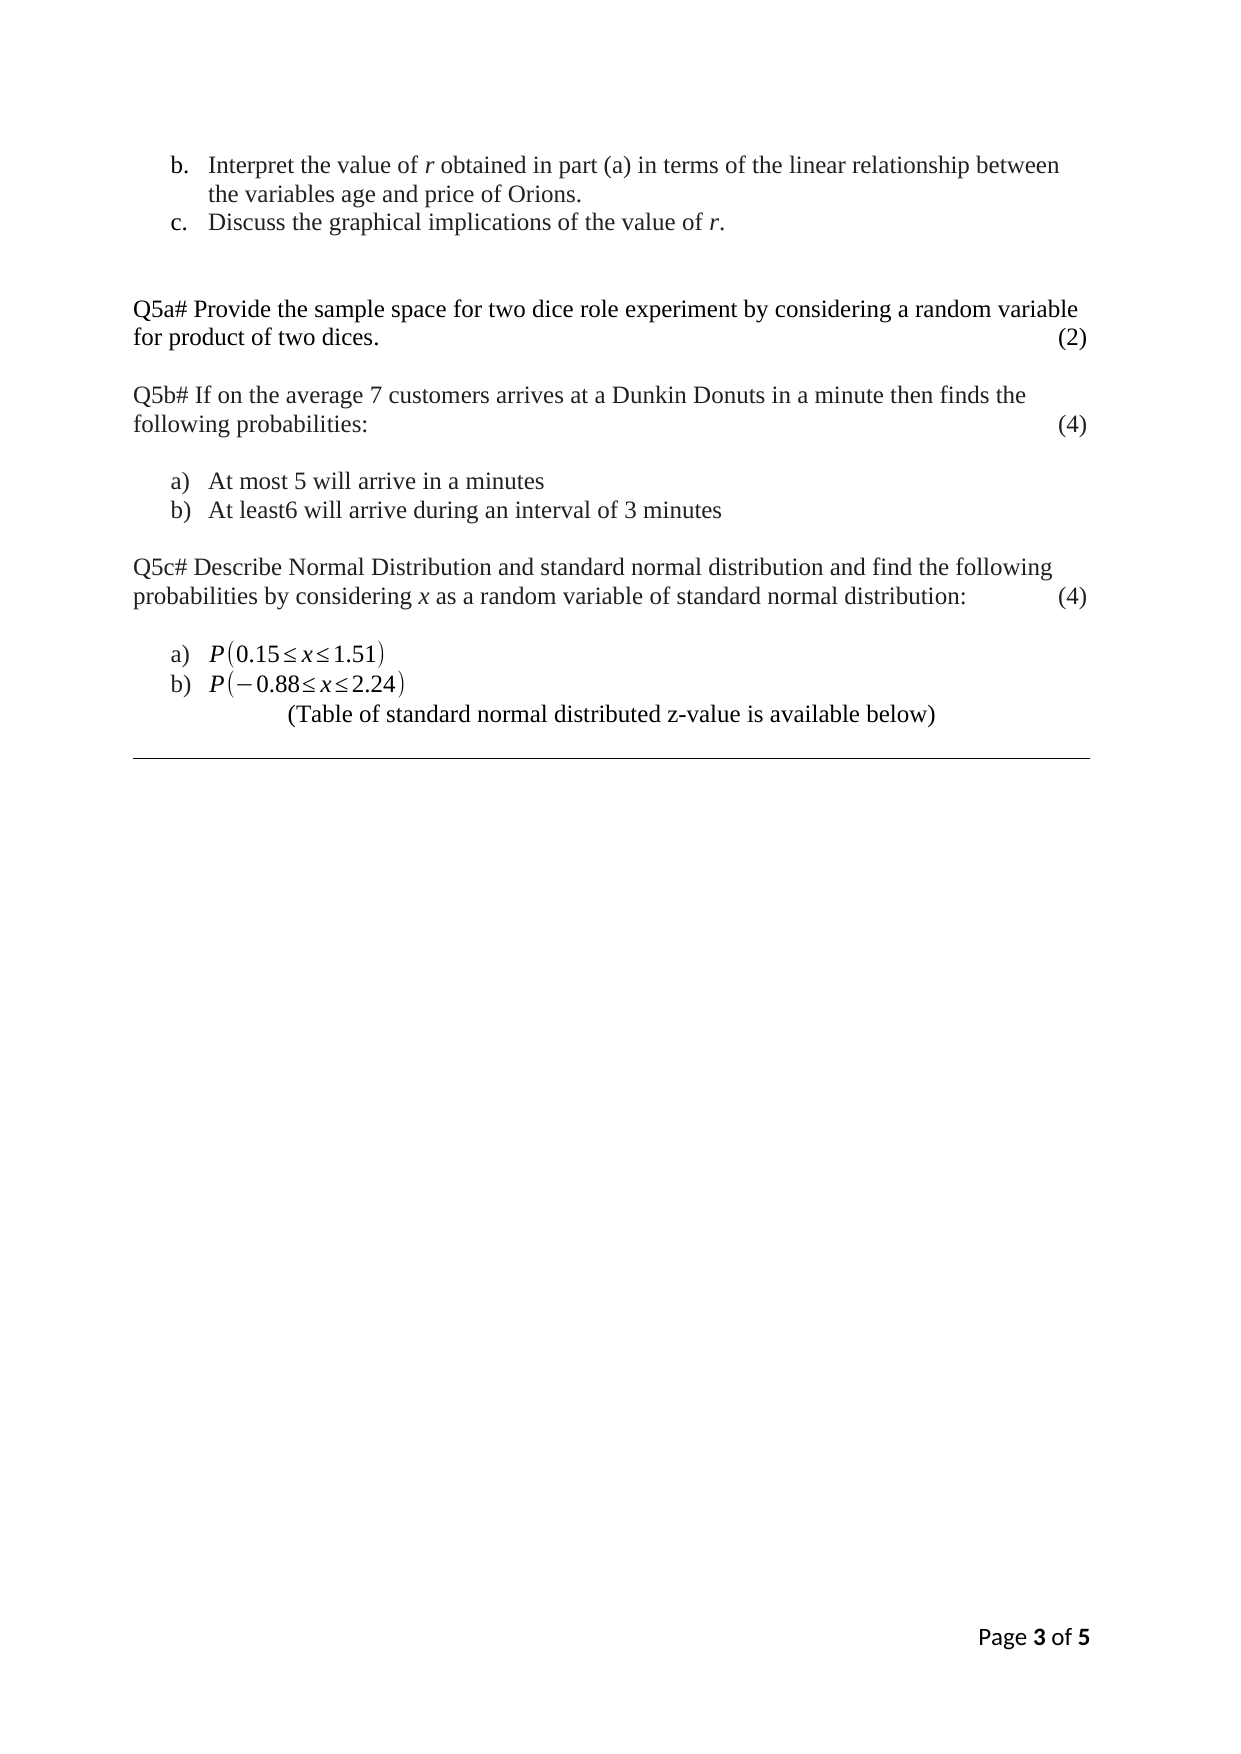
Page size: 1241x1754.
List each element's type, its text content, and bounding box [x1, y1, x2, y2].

text (Table of standard normal distributed z-value is available below) [133, 699, 1090, 727]
text Q5b# If on the average 7 customers arrives at a Dunkin Donuts in a minute then finds the following probabilities: (4) [133, 380, 1090, 437]
list At least6 will arrive during an interval of 3 minutes [170, 495, 1090, 524]
list Interpret the value of r obtained in part (a) in terms of the linear relationship between the variables age and price of Orions. [170, 150, 1090, 207]
list At most 5 will arrive in a minutes [170, 466, 1090, 495]
text Q5c# Describe Normal Distribution and standard normal distribution and find the following probabilities by considering x as a random variable of standard normal distribution: (4) [133, 552, 1090, 610]
text Q5a# Provide the sample space for two dice role experiment by considering a random variable for product of two dices. (2) [133, 294, 1090, 351]
list Discuss the graphical implications of the value of r. [170, 207, 1090, 236]
